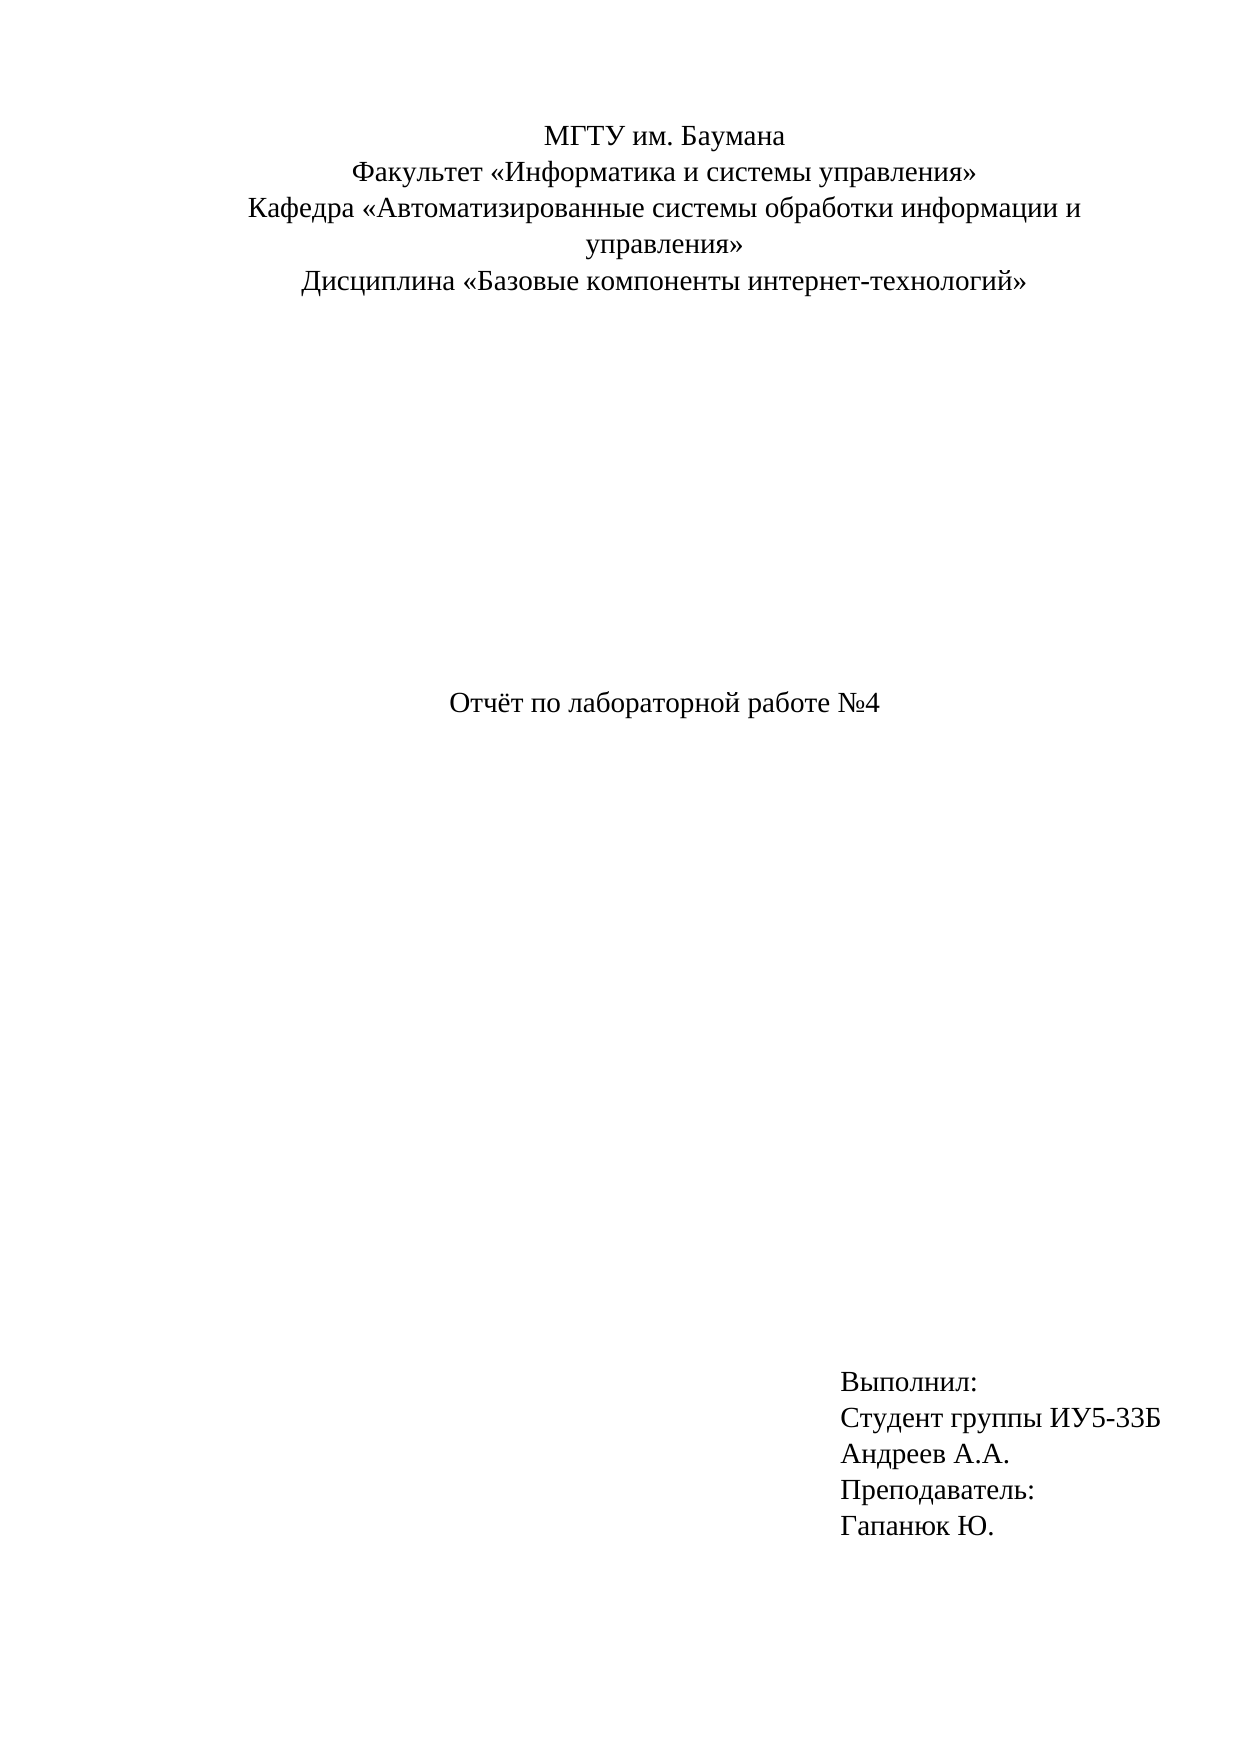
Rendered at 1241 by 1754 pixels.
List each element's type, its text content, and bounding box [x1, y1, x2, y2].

text Отчёт по лабораторной работе №4 [177, 685, 1152, 719]
text МГТУ им. Баумана Факультет «Информатика и системы управления» Кафедра «Автоматизированные системы обработки информации и управления» Дисциплина «Базовые компоненты интернет-технологий» [177, 118, 1152, 296]
